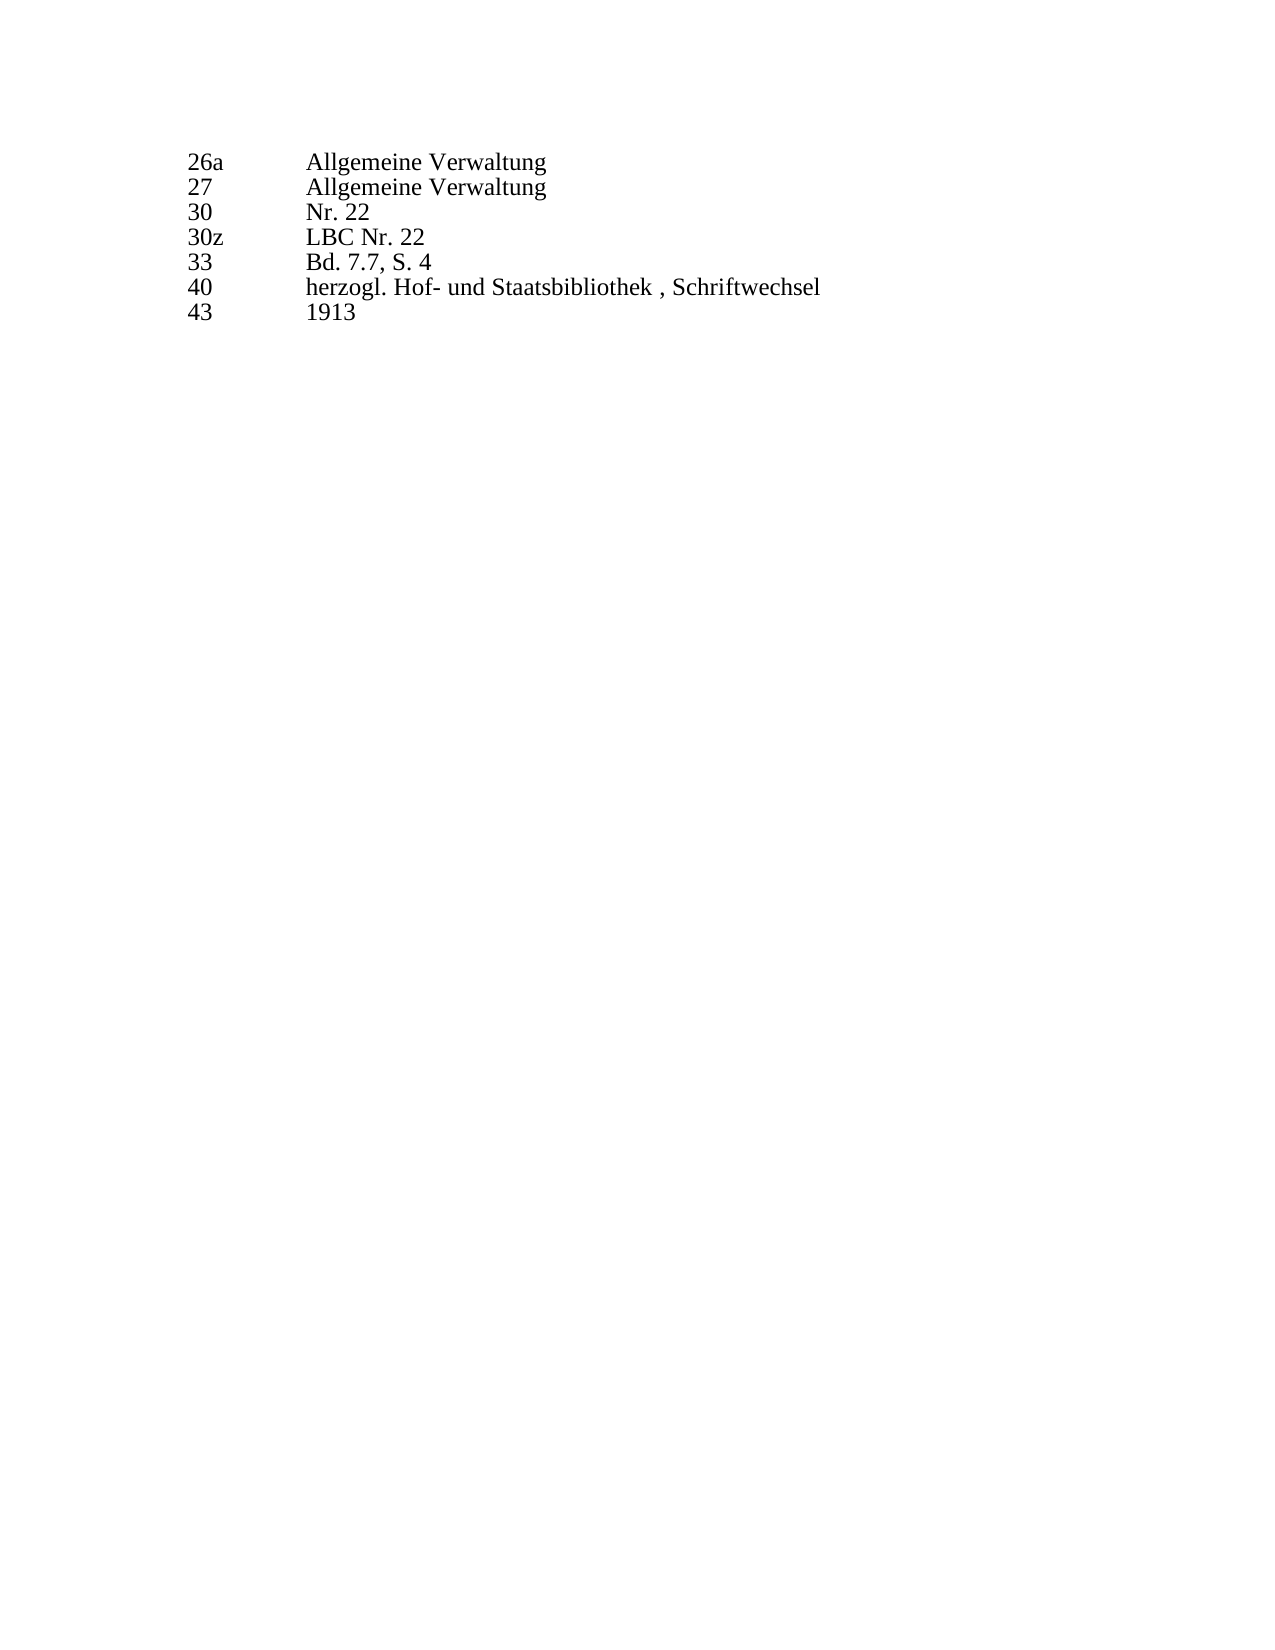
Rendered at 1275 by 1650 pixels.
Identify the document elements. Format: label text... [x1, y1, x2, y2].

text 26a Allgemeine Verwaltung [187, 150, 1087, 175]
text 33 Bd. 7.7, S. 4 [187, 250, 1087, 275]
text 43 1913 [187, 300, 1087, 325]
text 30 Nr. 22 [187, 200, 1087, 225]
text 27 Allgemeine Verwaltung [187, 175, 1087, 200]
text 40 k[1{herzogl. Hof- und Staatsbibliothek} 2{o[<Coburg>]o}]k, Schriftwechsel [187, 275, 1087, 300]
text 30z LBC Nr. 22 [187, 225, 1087, 250]
